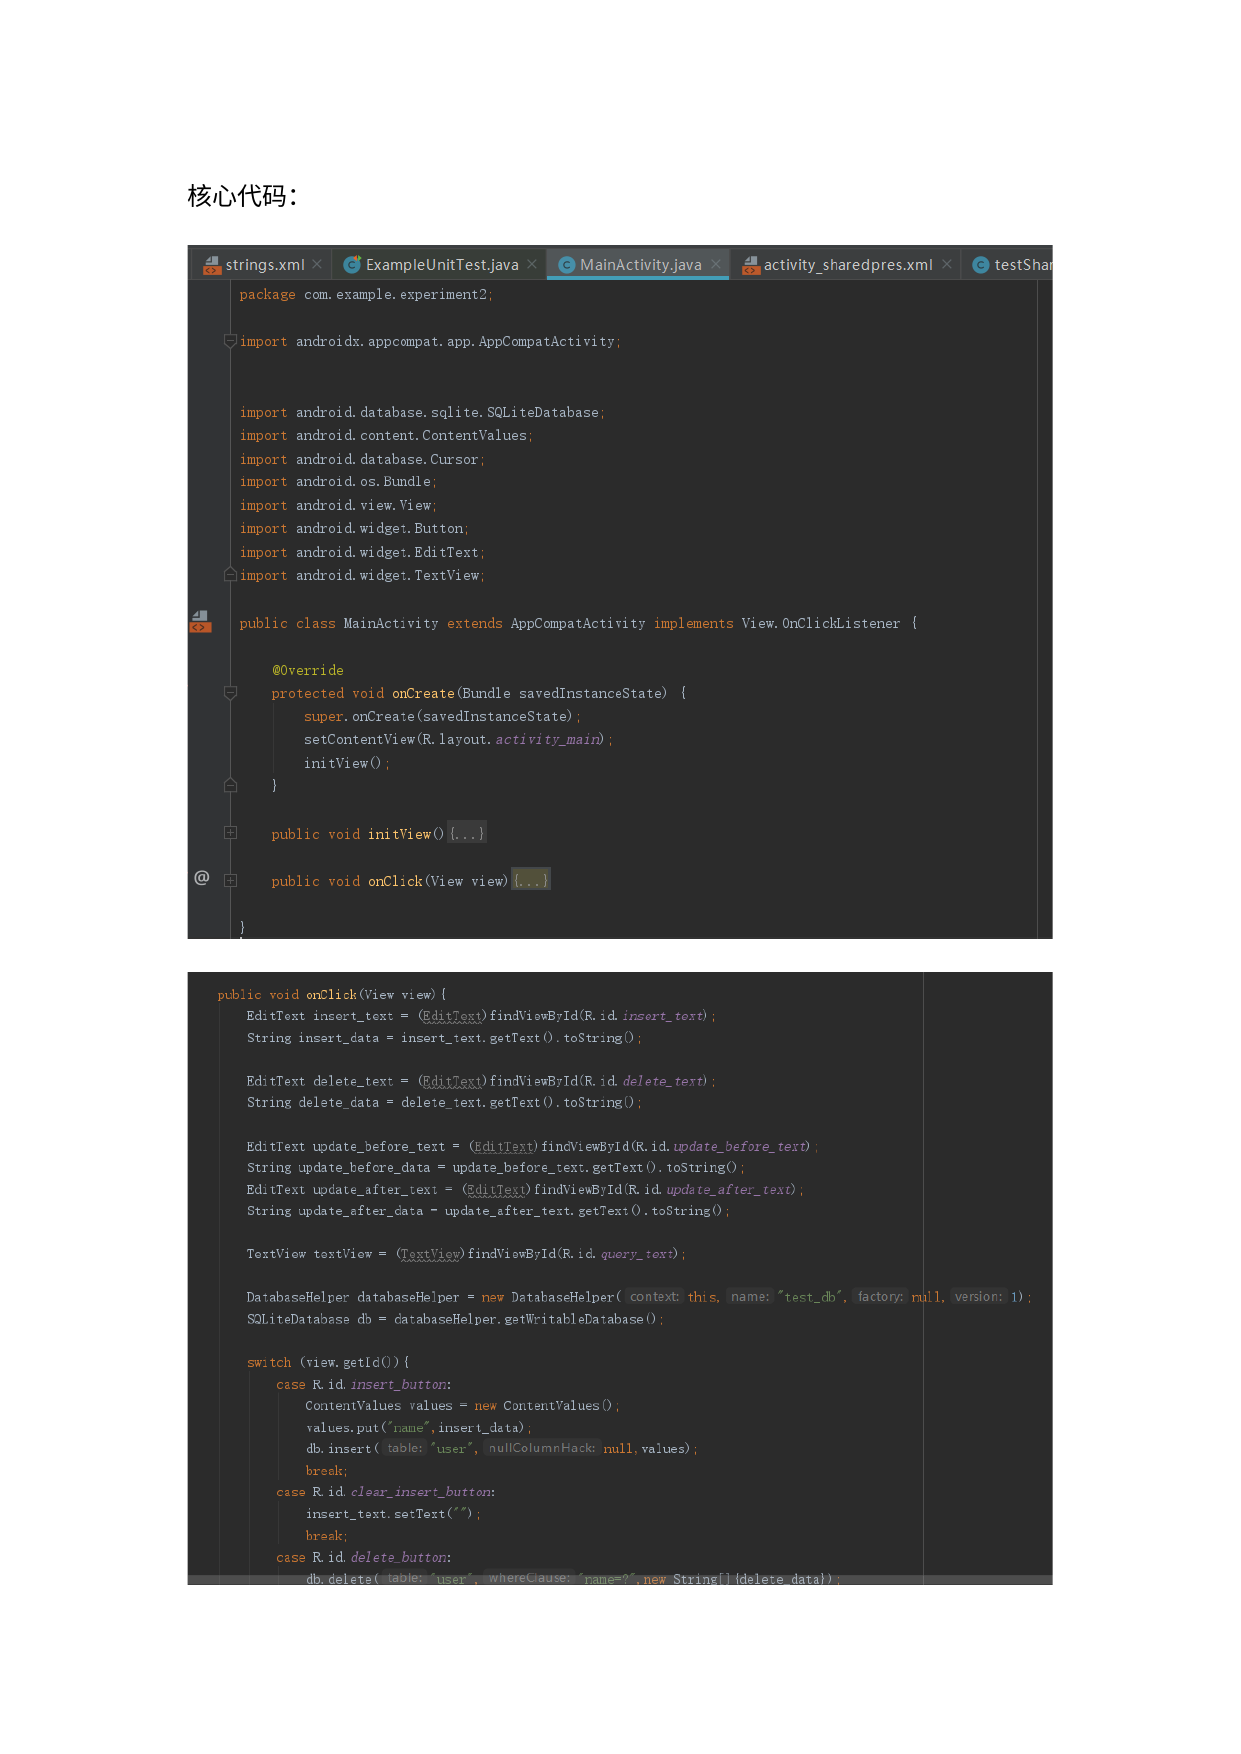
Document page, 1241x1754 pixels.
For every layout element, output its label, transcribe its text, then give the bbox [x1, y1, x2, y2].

picture [187, 972, 1053, 1585]
text 核心代码： [187, 162, 1053, 227]
picture [187, 245, 1053, 939]
